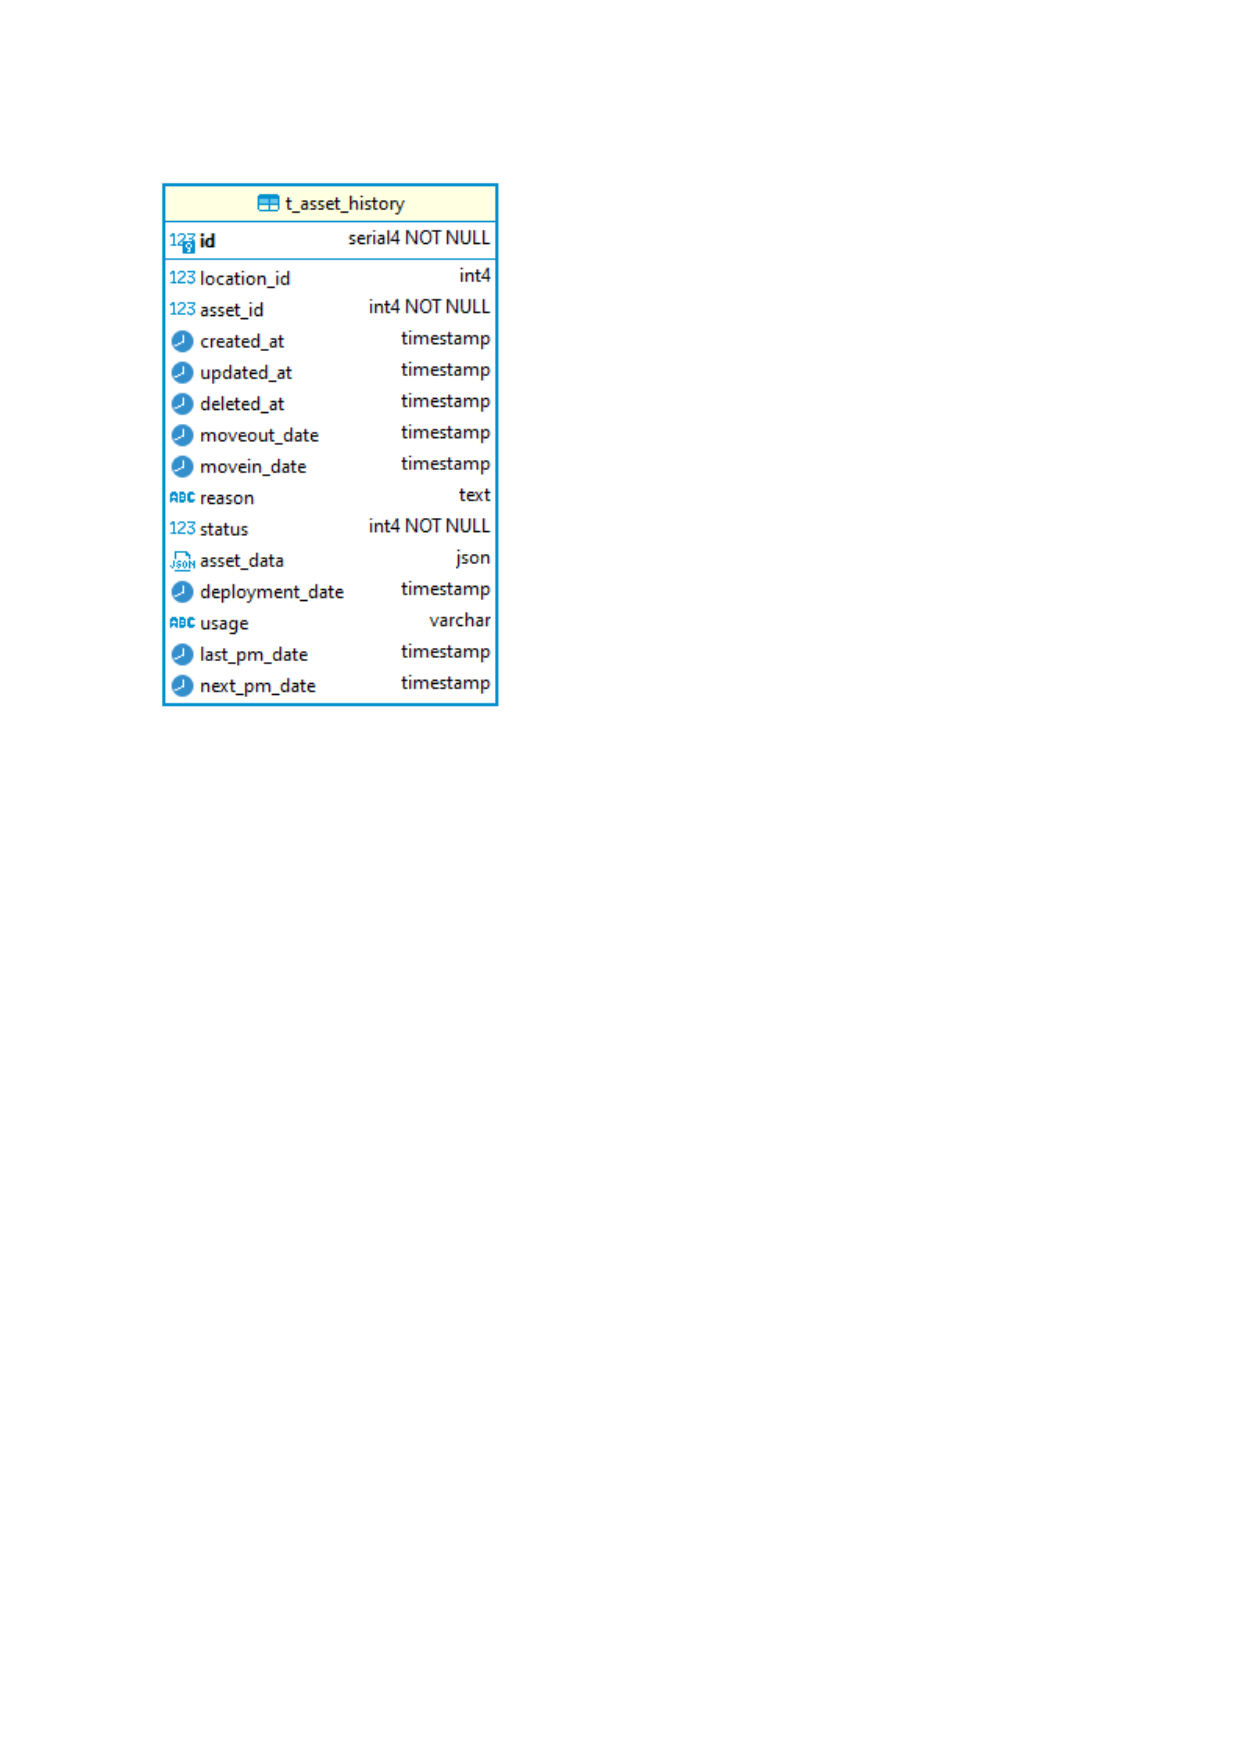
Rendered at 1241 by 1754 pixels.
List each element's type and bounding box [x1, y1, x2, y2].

picture [150, 150, 519, 719]
